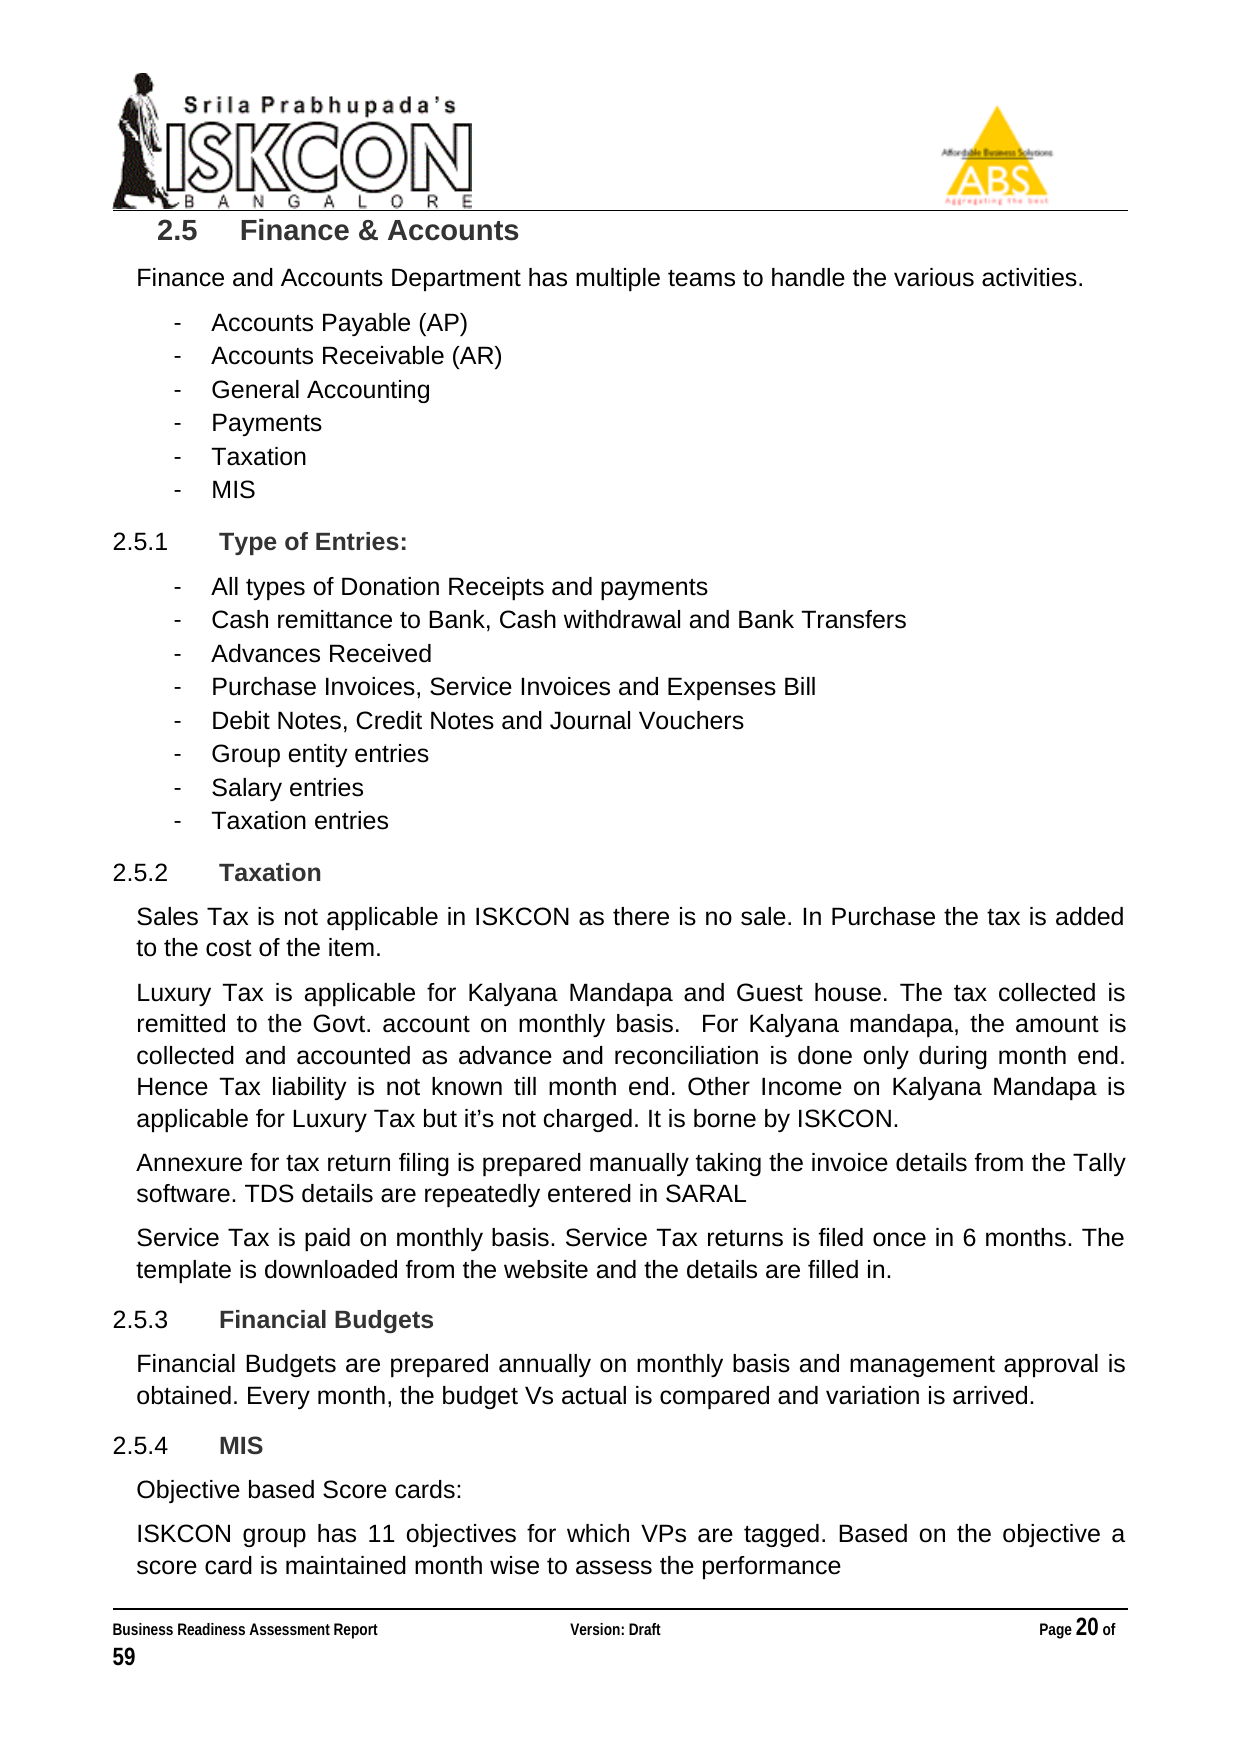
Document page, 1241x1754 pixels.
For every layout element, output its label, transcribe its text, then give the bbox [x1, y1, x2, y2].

list Payments [174, 407, 1128, 438]
list Cash remittance to Bank, Cash withdrawal and Bank Transfers [174, 604, 1128, 635]
list Salary entries [174, 772, 1128, 802]
subtitle Finance & Accounts [157, 213, 1128, 247]
text Sales Tax is not applicable in ISKCON as there is no sale. In Purchase the tax is added to the cost of the item. [136, 902, 1128, 962]
subtitle Type of Entries: [112, 527, 1128, 555]
list Purchase Invoices, Service Invoices and Expenses Bill [174, 671, 1128, 702]
list General Accounting [174, 374, 1128, 404]
list Advances Received [174, 638, 1128, 668]
list All types of Donation Receipts and payments [174, 571, 1128, 601]
text Luxury Tax is applicable for Kalyana Mandapa and Guest house. The tax collected is remitted to the Govt. account on monthly basis. For Kalyana mandapa, the amount is collected and accounted as advance and reconciliation is done only during month end. Hence Tax liability is not known till month end. Other Income on Kalyana Mandapa is applicable for Luxury Tax but it’s not charged. It is borne by ISKCON. [136, 977, 1128, 1132]
picture [112, 73, 472, 209]
subtitle Taxation [112, 858, 1128, 887]
text Annexure for tax return filing is prepared manually taking the invoice details from the Tally software. TDS details are repeatedly entered in SARAL [136, 1148, 1128, 1208]
picture [937, 102, 1061, 209]
list Taxation [174, 441, 1128, 471]
list Accounts Payable (AP) [174, 307, 1128, 337]
text Finance and Accounts Department has multiple teams to handle the various activities. [136, 263, 1128, 291]
subtitle MIS [112, 1431, 1128, 1460]
list Accounts Receivable (AR) [174, 340, 1128, 371]
list Taxation entries [174, 806, 1128, 836]
list Group entity entries [174, 738, 1128, 769]
text Financial Budgets are prepared annually on monthly basis and management approval is obtained. Every month, the budget Vs actual is compared and variation is arrived. [136, 1349, 1128, 1410]
list Debit Notes, Credit Notes and Journal Vouchers [174, 705, 1128, 735]
text ISKCON group has 11 objectives for which VPs are tagged. Based on the objective a score card is maintained month wise to assess the performance [136, 1519, 1128, 1580]
list MIS [174, 474, 1128, 505]
text Service Tax is paid on monthly basis. Service Tax returns is filed once in 6 months. The template is downloaded from the website and the details are filled in. [136, 1223, 1128, 1284]
subtitle Financial Budgets [112, 1305, 1128, 1334]
text Objective based Score cards: [136, 1475, 1128, 1504]
